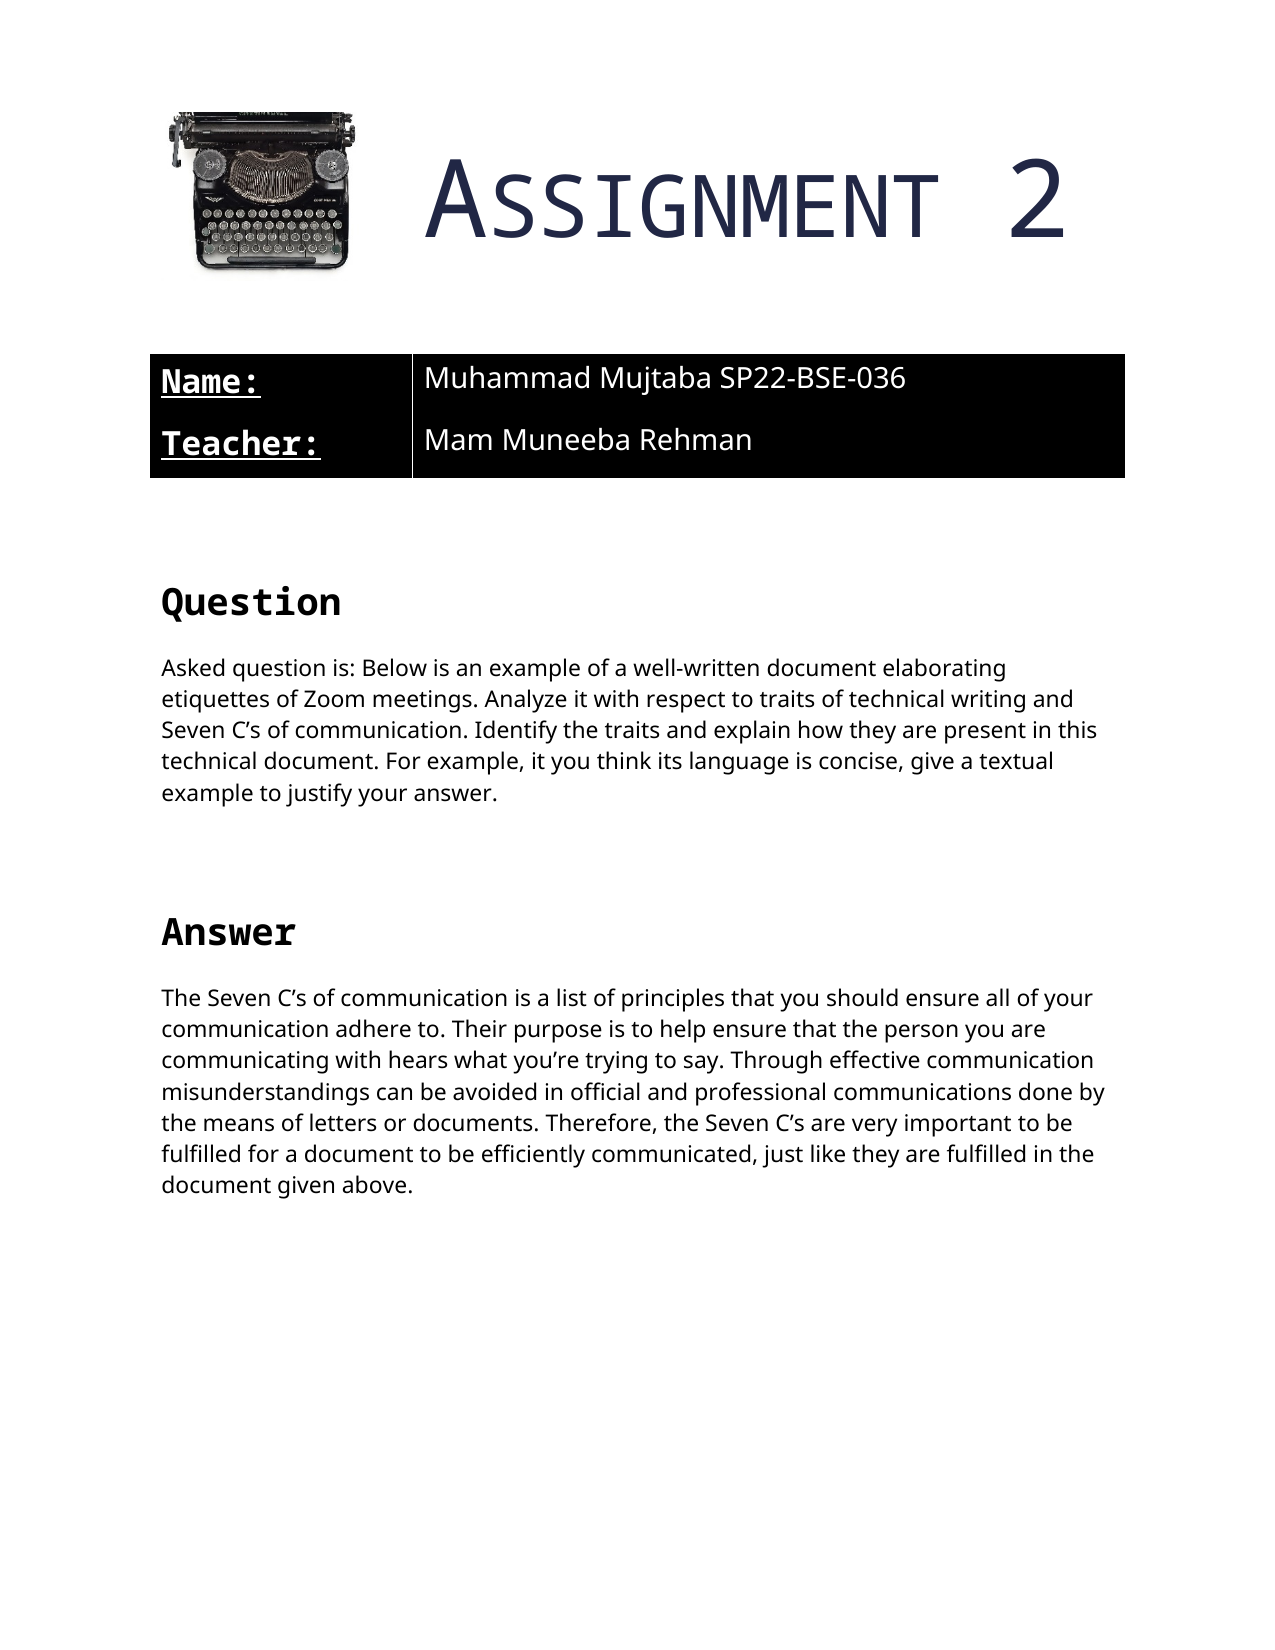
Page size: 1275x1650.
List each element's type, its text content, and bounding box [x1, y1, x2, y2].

table_cell Mam Muneeba Rehman [413, 416, 1125, 478]
table_header Answer [150, 881, 1124, 957]
table_cell Muhammad Mujtaba SP22-BSE-036 [413, 354, 1125, 416]
table_header Assignment 2 [413, 113, 1125, 353]
table_cell Teacher: [150, 416, 412, 478]
table_cell Asked question is: Below is an example of a well-written document elaborating etiquettes of Zoom meetings. Analyze it with respect to traits of technical writing and Seven C’s of communication. Identify the traits and explain how they are present in this technical document. For example, it you think its language is concise, give a textual example to justify your answer. [150, 627, 1124, 808]
table_cell Name: [150, 354, 412, 416]
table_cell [150, 957, 1124, 1201]
table_header Question [150, 551, 1124, 627]
picture [161, 112, 372, 281]
table_header [150, 113, 412, 353]
